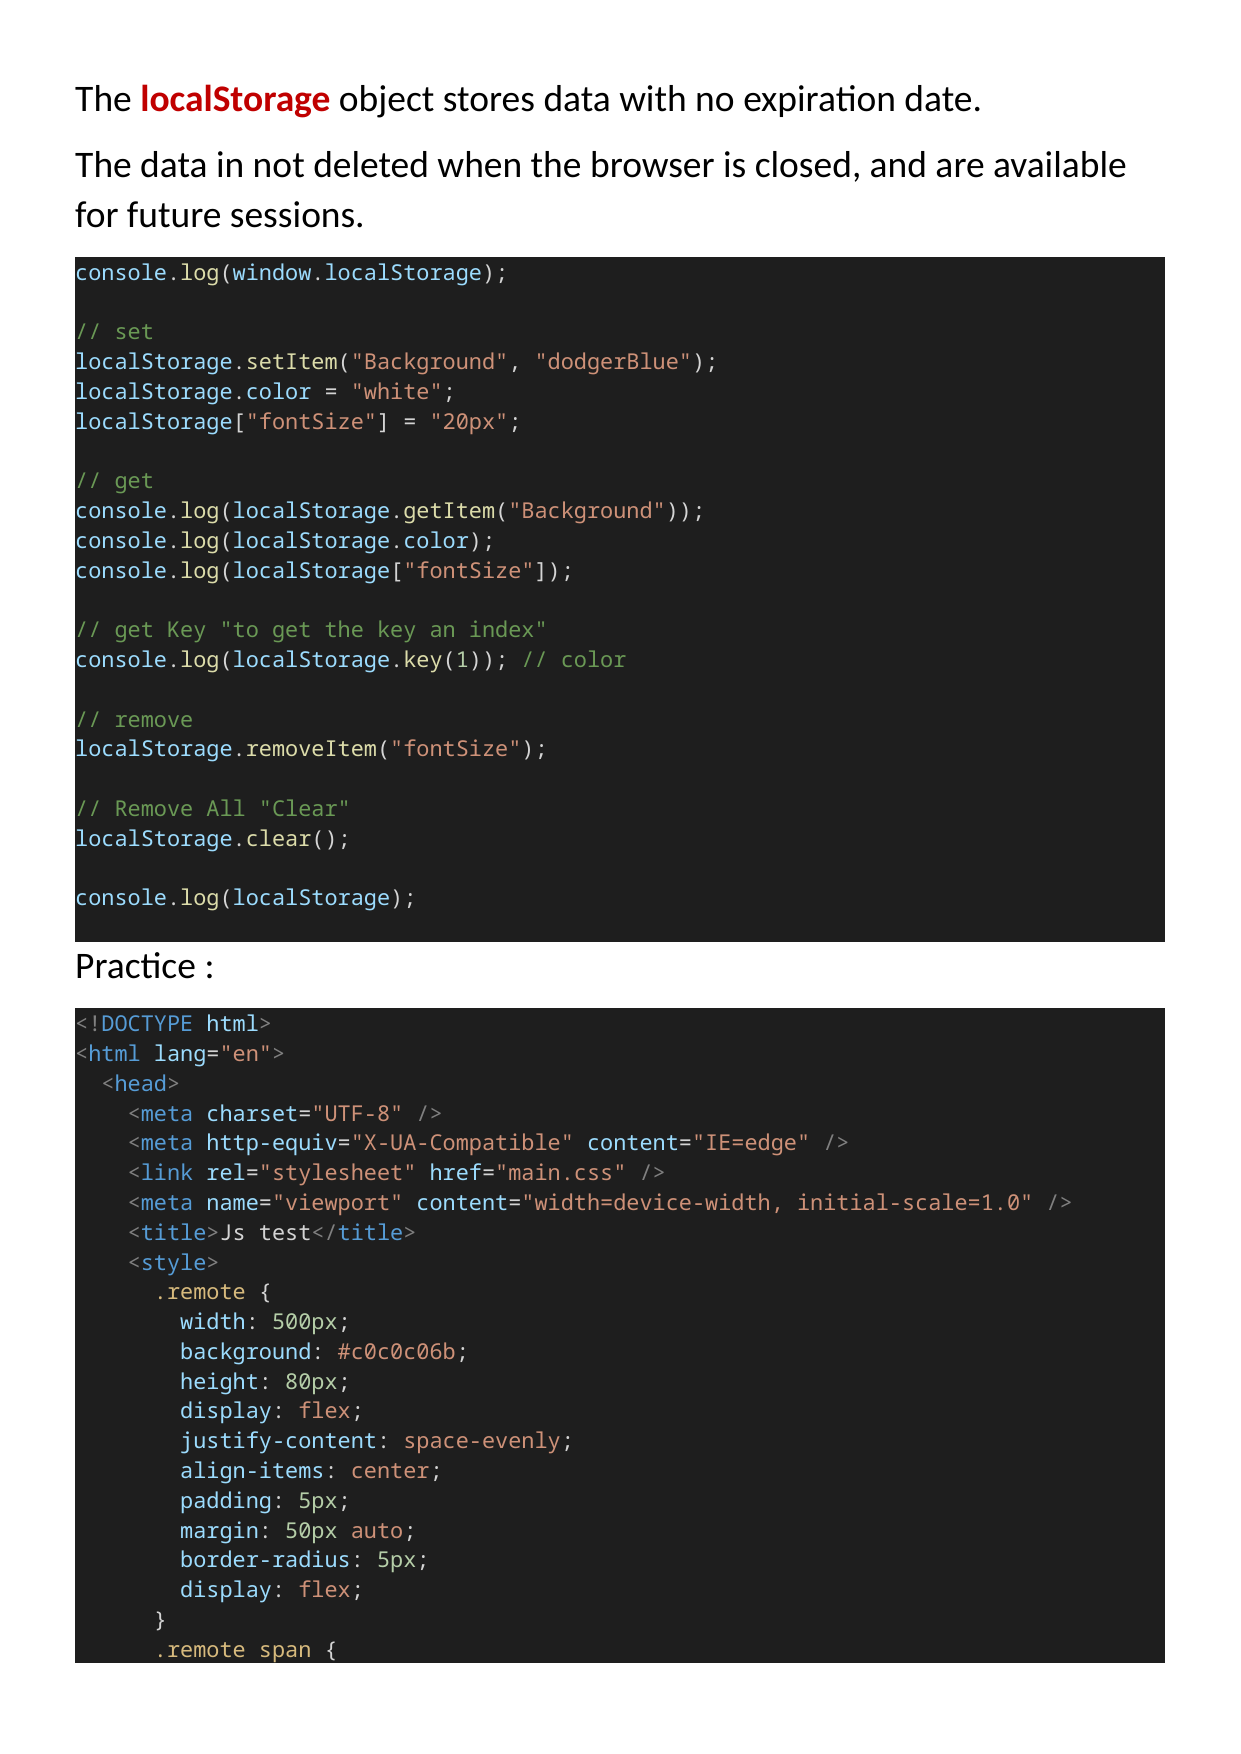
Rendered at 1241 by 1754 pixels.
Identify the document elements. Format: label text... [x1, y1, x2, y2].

text <meta http-equiv="X-UA-Compatible" content="IE=edge" /> [75, 1127, 1165, 1157]
text <html lang="en"> [75, 1038, 1165, 1068]
text localStorage.clear(); [75, 823, 1165, 853]
text localStorage.removeItem("fontSize"); [75, 733, 1165, 763]
text // get [75, 465, 1165, 495]
text console.log(localStorage.key(1)); // color [75, 644, 1165, 674]
text <style> [75, 1246, 1165, 1276]
text The localStorage object stores data with no expiration date. [75, 75, 1165, 121]
text display: flex; [75, 1395, 1165, 1425]
text localStorage.setItem("Background", "dodgerBlue"); [75, 346, 1165, 376]
text .remote { [75, 1276, 1165, 1306]
text border-radius: 5px; [75, 1544, 1165, 1574]
text console.log(window.localStorage); [75, 257, 1165, 287]
text localStorage["fontSize"] = "20px"; [75, 406, 1165, 436]
text console.log(localStorage.getItem("Background")); [75, 495, 1165, 525]
text // get Key "to get the key an index" [75, 614, 1165, 644]
text padding: 5px; [75, 1485, 1165, 1514]
text // set [75, 316, 1165, 346]
text <meta name="viewport" content="width=device-width, initial-scale=1.0" /> [75, 1187, 1165, 1217]
text margin: 50px auto; [75, 1514, 1165, 1544]
text <title>Js test</title> [75, 1217, 1165, 1246]
text // remove [75, 704, 1165, 733]
text console.log(localStorage); [75, 882, 1165, 912]
text // Remove All "Clear" [75, 793, 1165, 823]
text justify-content: space-evenly; [75, 1425, 1165, 1455]
text .remote span { [75, 1634, 1165, 1663]
text } [75, 1604, 1165, 1634]
text console.log(localStorage["fontSize"]); [75, 555, 1165, 584]
text <head> [75, 1068, 1165, 1097]
text Practice : [75, 942, 1165, 988]
text <meta charset="UTF-8" /> [75, 1097, 1165, 1127]
text display: flex; [75, 1574, 1165, 1604]
text The data in not deleted when the browser is closed, and are available for future sessions. [75, 141, 1165, 236]
text height: 80px; [75, 1366, 1165, 1395]
text background: #c0c0c06b; [75, 1336, 1165, 1366]
text width: 500px; [75, 1306, 1165, 1336]
text <!DOCTYPE html> [75, 1008, 1165, 1038]
text console.log(localStorage.color); [75, 525, 1165, 555]
text <link rel="stylesheet" href="main.css" /> [75, 1157, 1165, 1187]
text align-items: center; [75, 1455, 1165, 1485]
text localStorage.color = "white"; [75, 376, 1165, 406]
